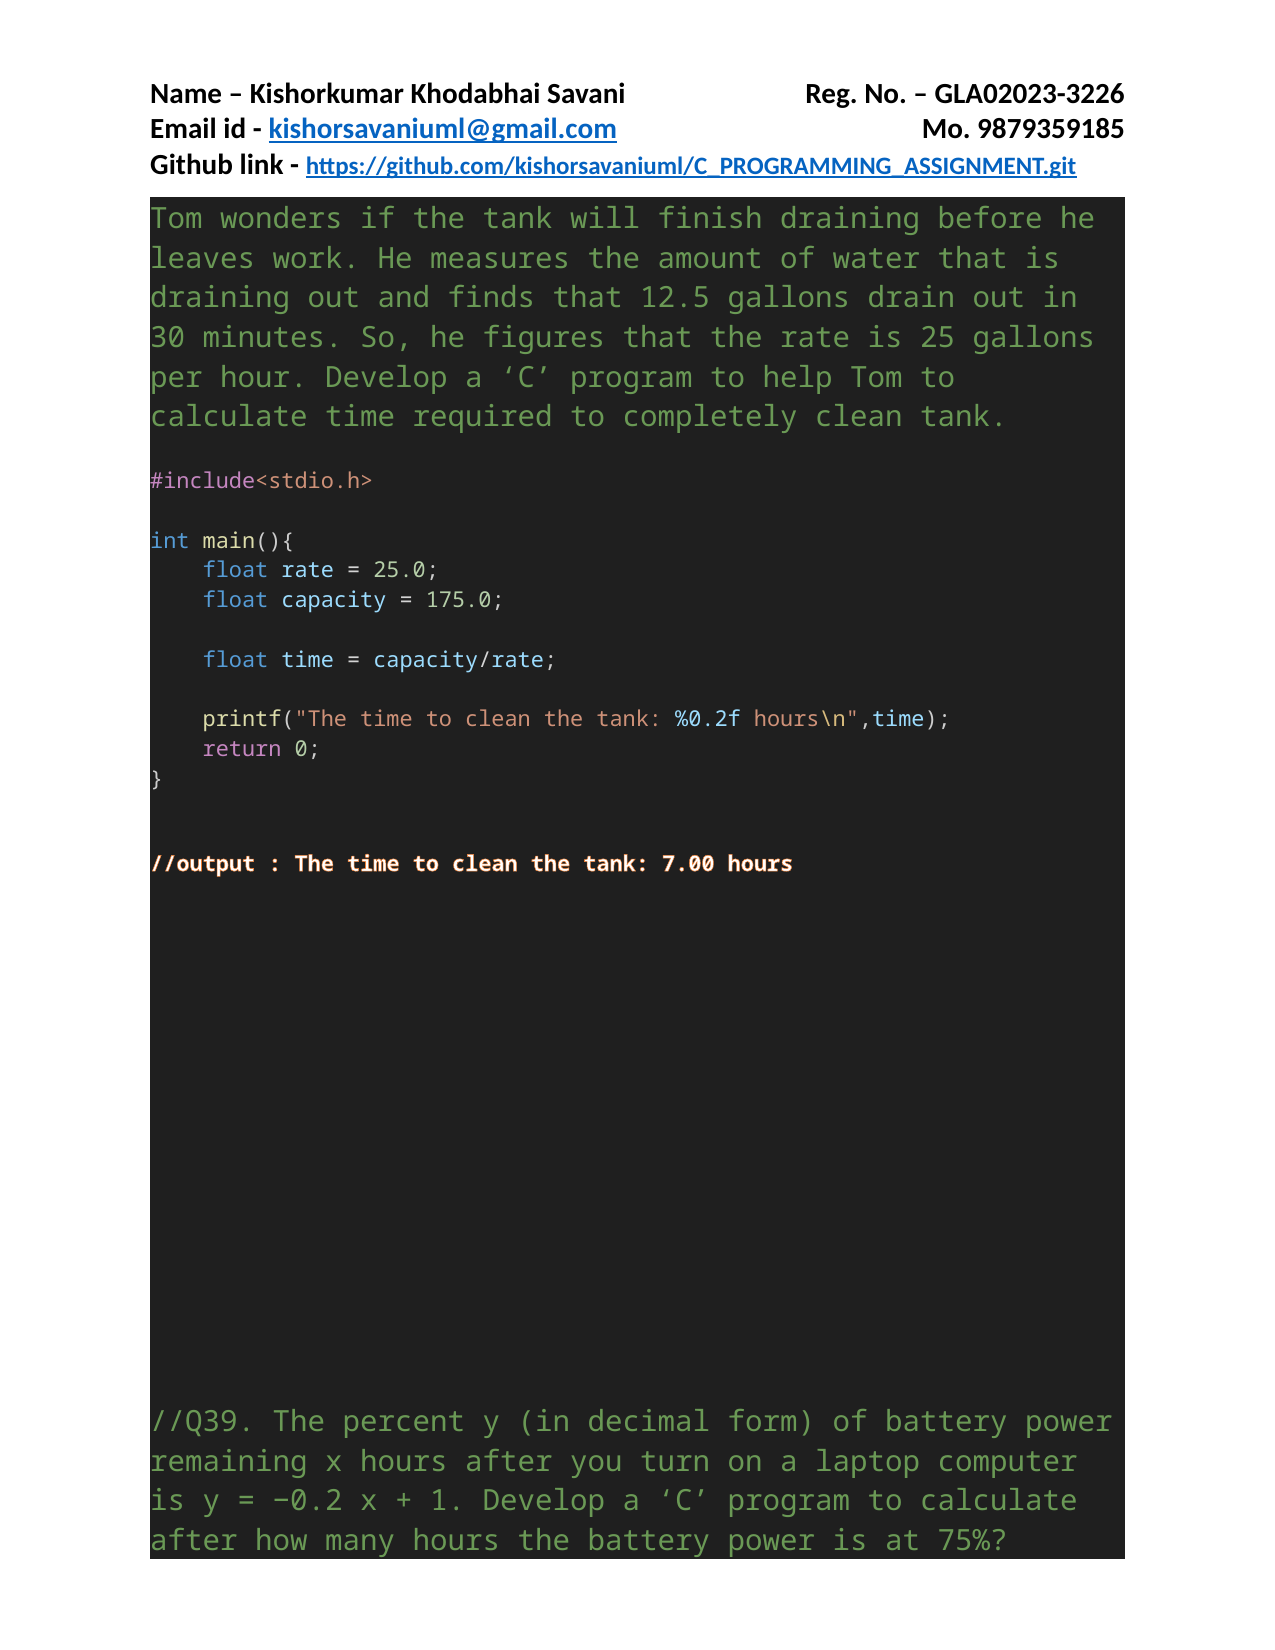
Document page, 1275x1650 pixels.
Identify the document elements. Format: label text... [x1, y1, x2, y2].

text float time = capacity/rate; [150, 644, 1125, 674]
text return 0; [150, 733, 1125, 763]
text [150, 197, 1125, 435]
text //output : The time to clean the tank: 7.00 hours [150, 848, 1125, 877]
text #include<stdio.h> [150, 465, 1125, 495]
text printf("The time to clean the tank: %0.2f hours\n",time); [150, 703, 1125, 733]
text float rate = 25.0; [150, 554, 1125, 584]
text //Q39. The percent y (in decimal form) of battery power remaining x hours after you turn on a laptop computer is y = −0.2 x + 1. Develop a ‘C’ program to calculate after how many hours the battery power is at 75%? [150, 1400, 1125, 1559]
text int main(){ [150, 525, 1125, 554]
text } [150, 763, 1125, 793]
text float capacity = 175.0; [150, 584, 1125, 614]
